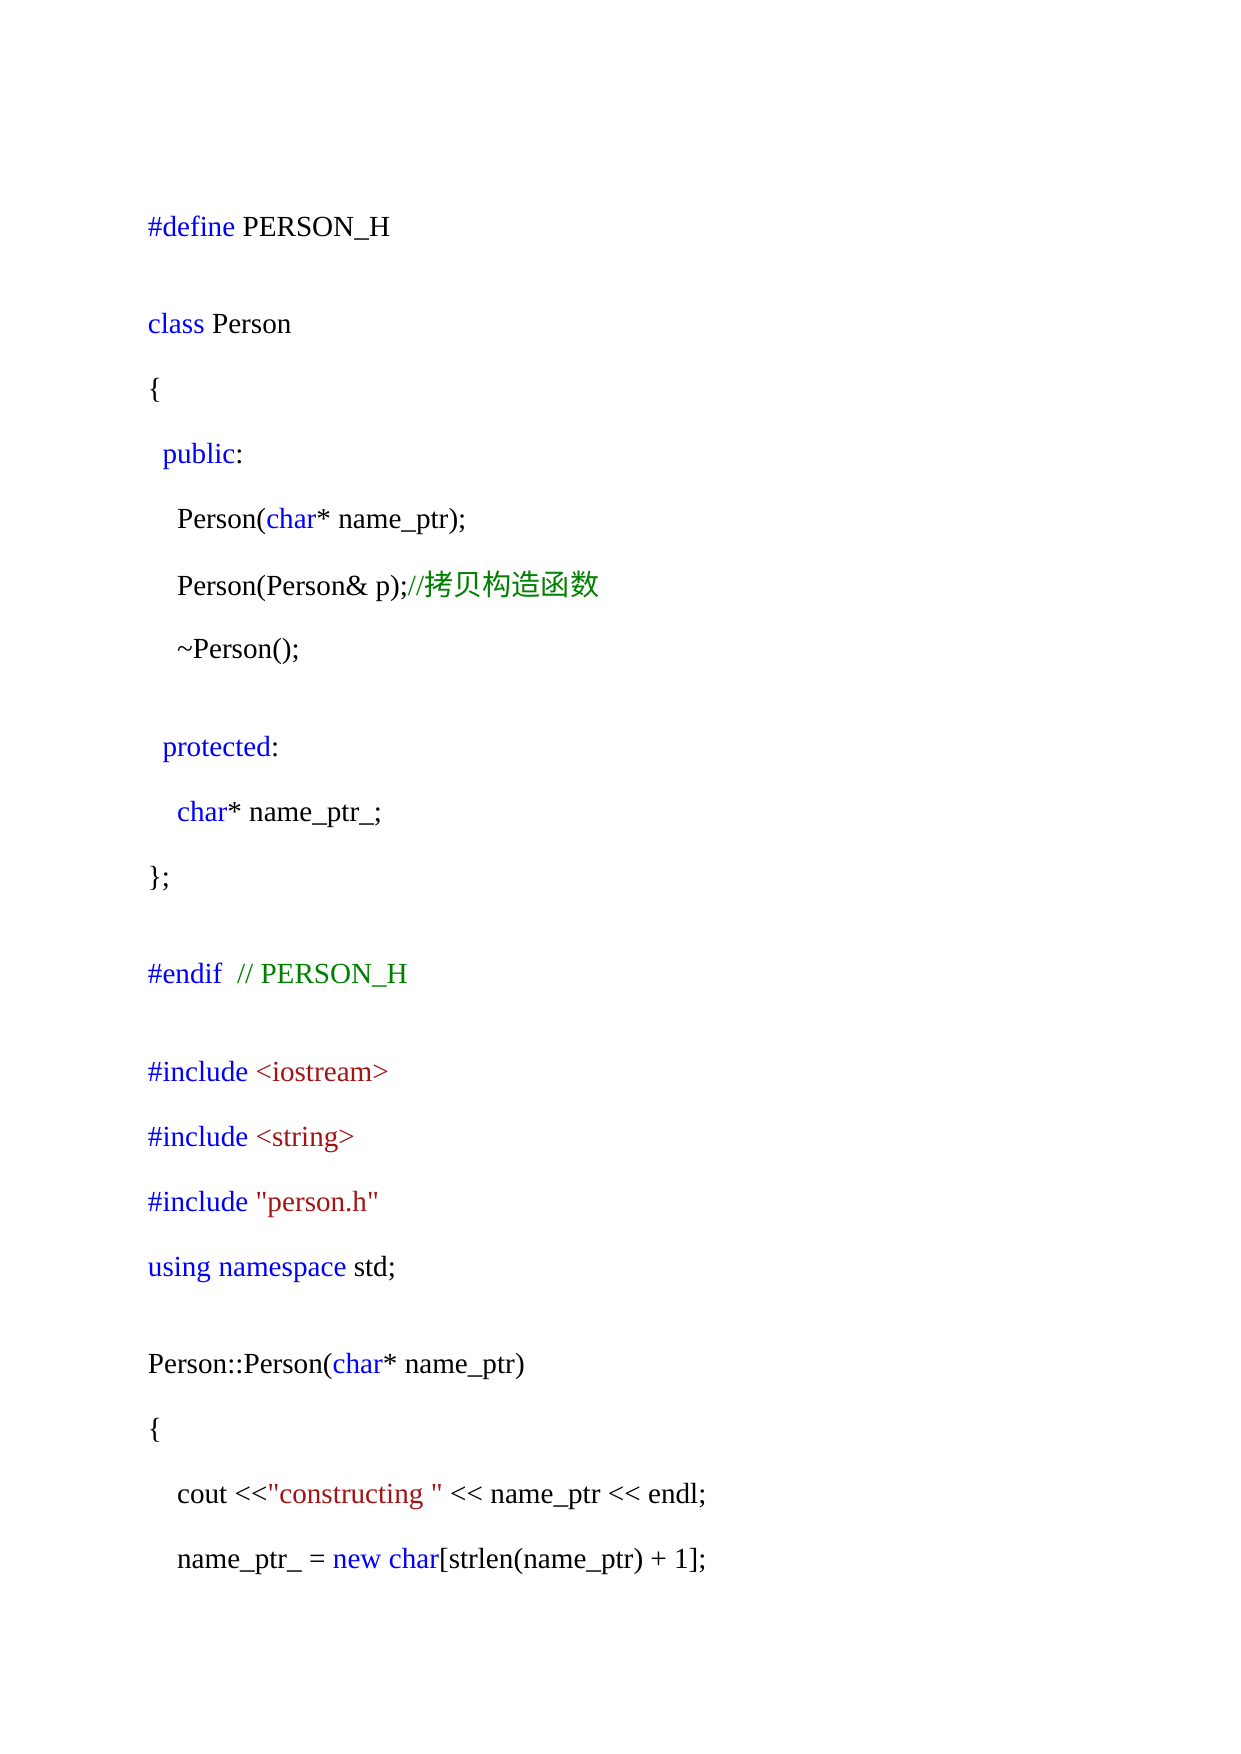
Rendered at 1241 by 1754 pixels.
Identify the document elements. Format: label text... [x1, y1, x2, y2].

text { [148, 355, 1092, 420]
text #include <iostream> [148, 1038, 1092, 1103]
text protected: [148, 713, 1092, 778]
text }; [148, 843, 1092, 908]
text char* name_ptr_; [148, 778, 1092, 843]
text using namespace std; [148, 1233, 1092, 1298]
text #endif // PERSON_H [148, 940, 1092, 1005]
text { [148, 1395, 1092, 1460]
text #include "person.h" [148, 1168, 1092, 1233]
text Person(Person& p);//拷贝构造函数 [148, 550, 1092, 615]
text public: [148, 420, 1092, 485]
text class Person [148, 290, 1092, 355]
text ~Person(); [148, 615, 1092, 680]
text #define PERSON_H [148, 193, 1092, 258]
text name_ptr_ = new char[strlen(name_ptr) + 1]; [148, 1525, 1092, 1590]
text Person(char* name_ptr); [148, 485, 1092, 550]
text #include <string> [148, 1103, 1092, 1168]
text Person::Person(char* name_ptr) [148, 1330, 1092, 1395]
text cout <<"constructing " << name_ptr << endl; [148, 1460, 1092, 1525]
